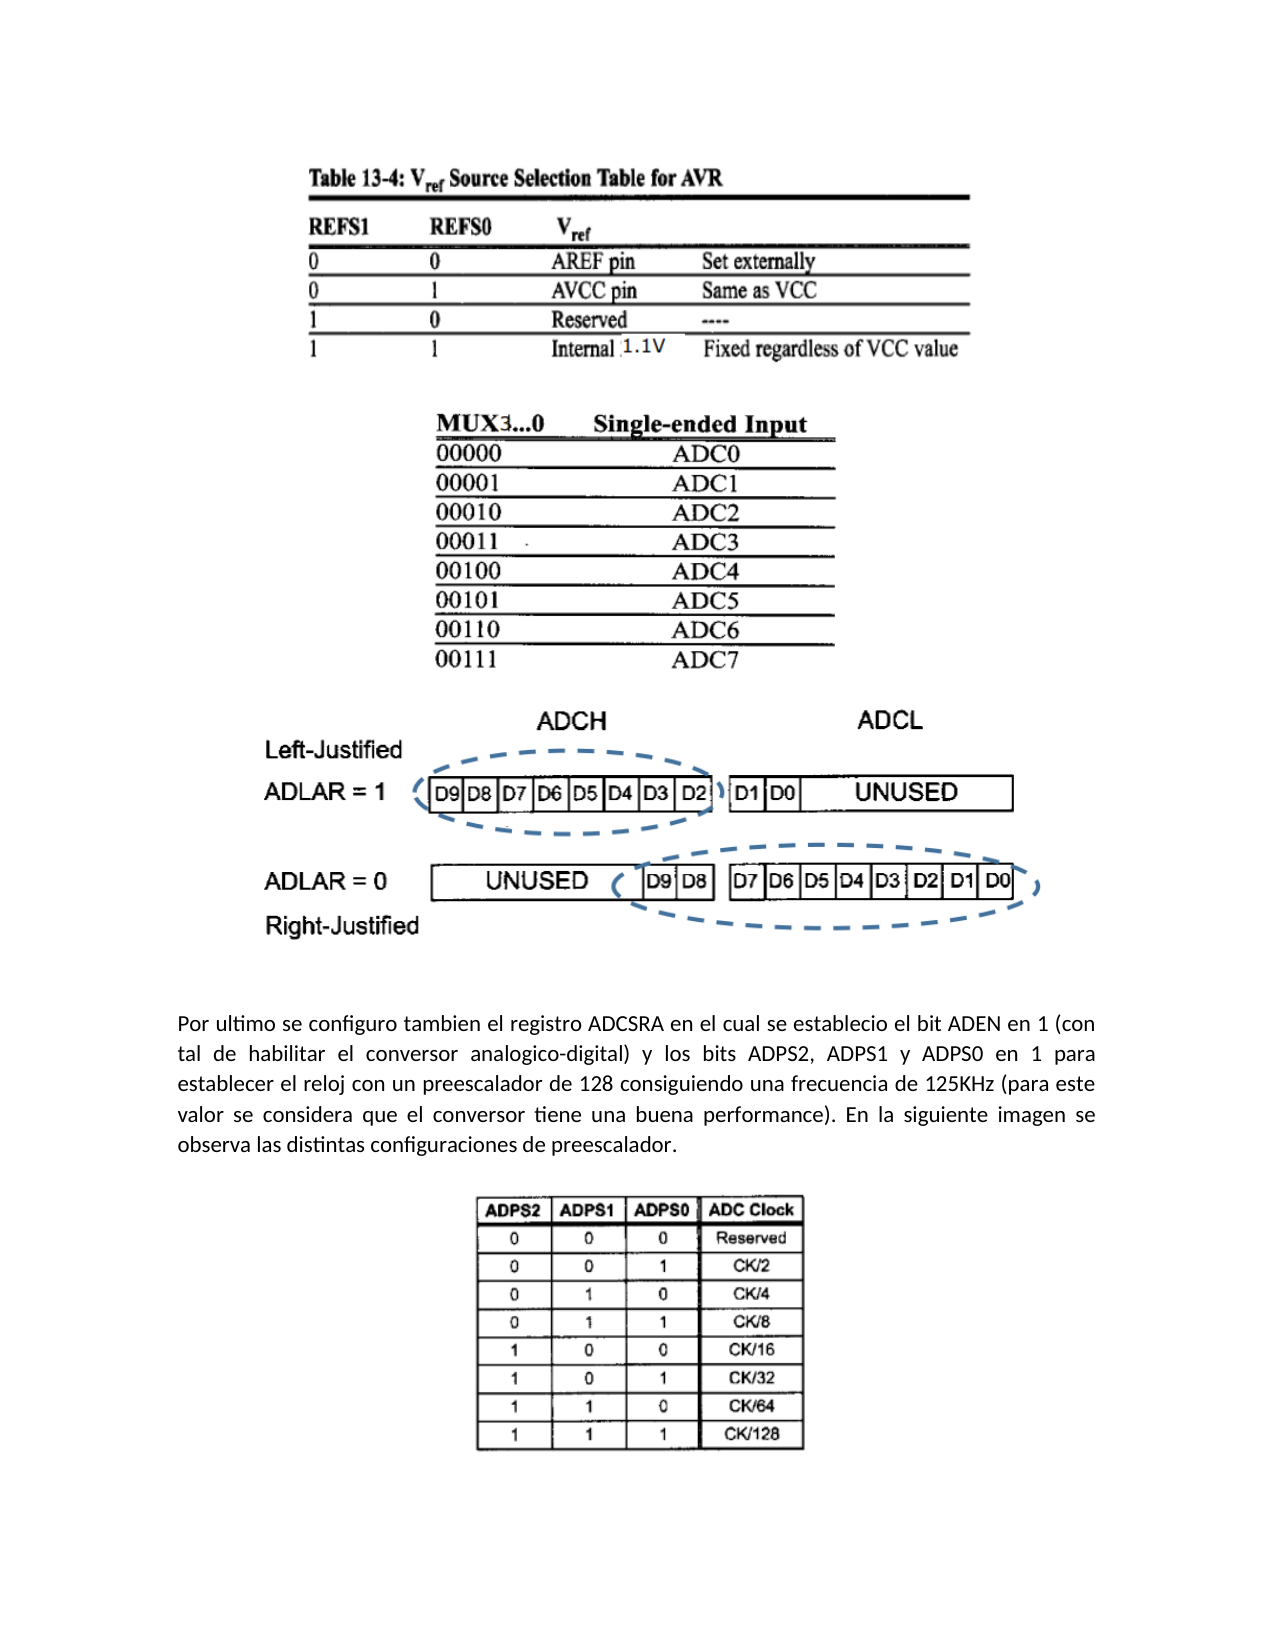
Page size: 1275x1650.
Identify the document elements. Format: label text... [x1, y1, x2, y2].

text Por ultimo se configuro tambien el registro ADCSRA en el cual se establecio el bit ADEN en 1 (con tal de habilitar el conversor analogico-digital) y los bits ADPS2, ADPS1 y ADPS0 en 1 para establecer el reloj con un preescalador de 128 consiguiendo una frecuencia de 125KHz (para este valor se considera que el conversor tiene una buena performance). En la siguiente imagen se observa las distintas configuraciones de preescalador. [177, 1009, 1098, 1158]
picture [463, 1176, 811, 1458]
picture [294, 147, 981, 376]
picture [214, 701, 1061, 944]
picture [420, 394, 855, 683]
